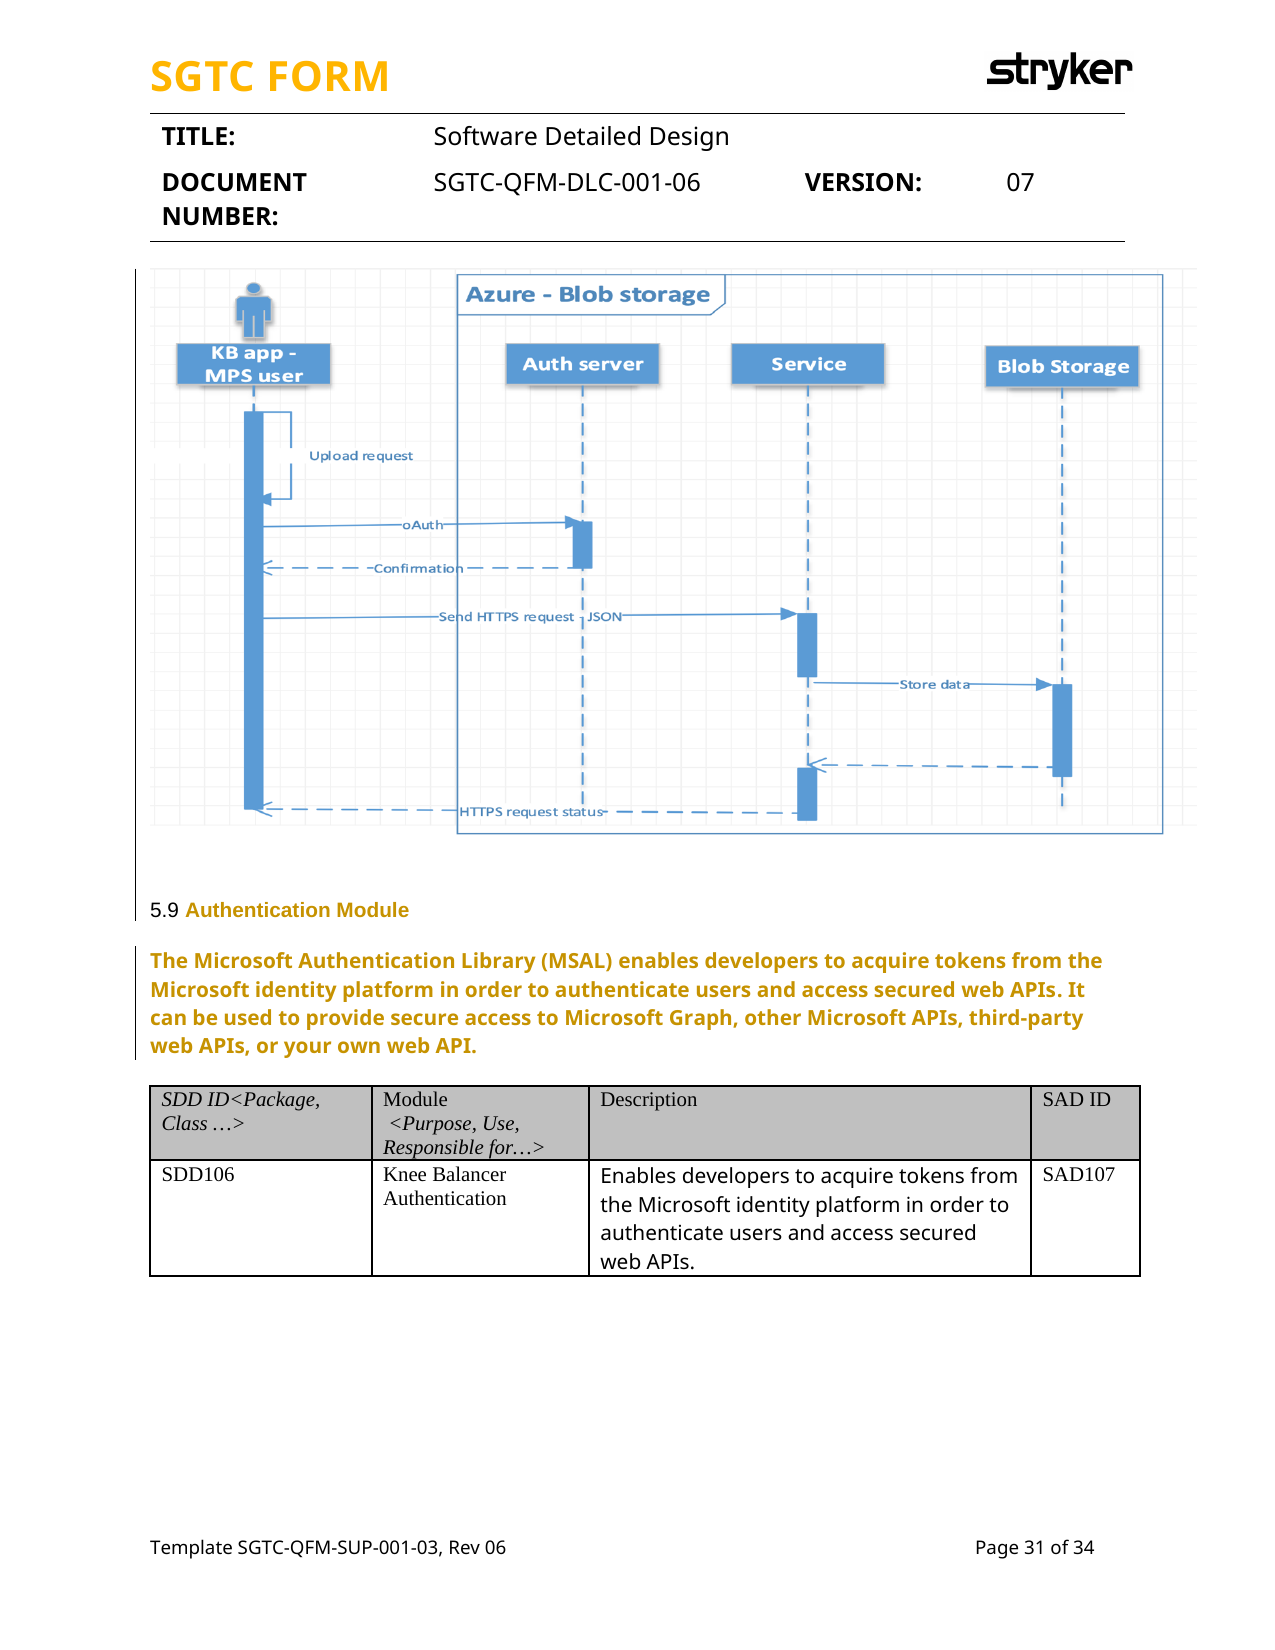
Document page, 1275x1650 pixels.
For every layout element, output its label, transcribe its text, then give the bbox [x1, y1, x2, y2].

table_cell SAD107 [1032, 1161, 1139, 1275]
picture [984, 51, 1135, 92]
table_header SAD ID [1032, 1087, 1139, 1159]
picture [150, 268, 1197, 841]
text The Microsoft Authentication Library (MSAL) enables developers to acquire tokens from the Microsoft identity platform in order to authenticate users and access secured web APIs. It can be used to provide secure access to Microsoft Graph, other Microsoft APIs, third-party web APIs, or your own web API. [150, 946, 1125, 1060]
table_header SDD ID<Package, Class …> [151, 1087, 371, 1159]
table_cell Enables developers to acquire tokens from the Microsoft identity platform in order to authenticate users and access secured web APIs. [590, 1161, 1030, 1275]
table_header Module <Purpose, Use, Responsible for…> [373, 1087, 588, 1159]
table_header Description [590, 1087, 1030, 1159]
subtitle 5.9 Authentication Module [150, 897, 1125, 921]
table_cell Knee Balancer Authentication [373, 1161, 588, 1275]
table_cell SDD106 [151, 1161, 371, 1275]
